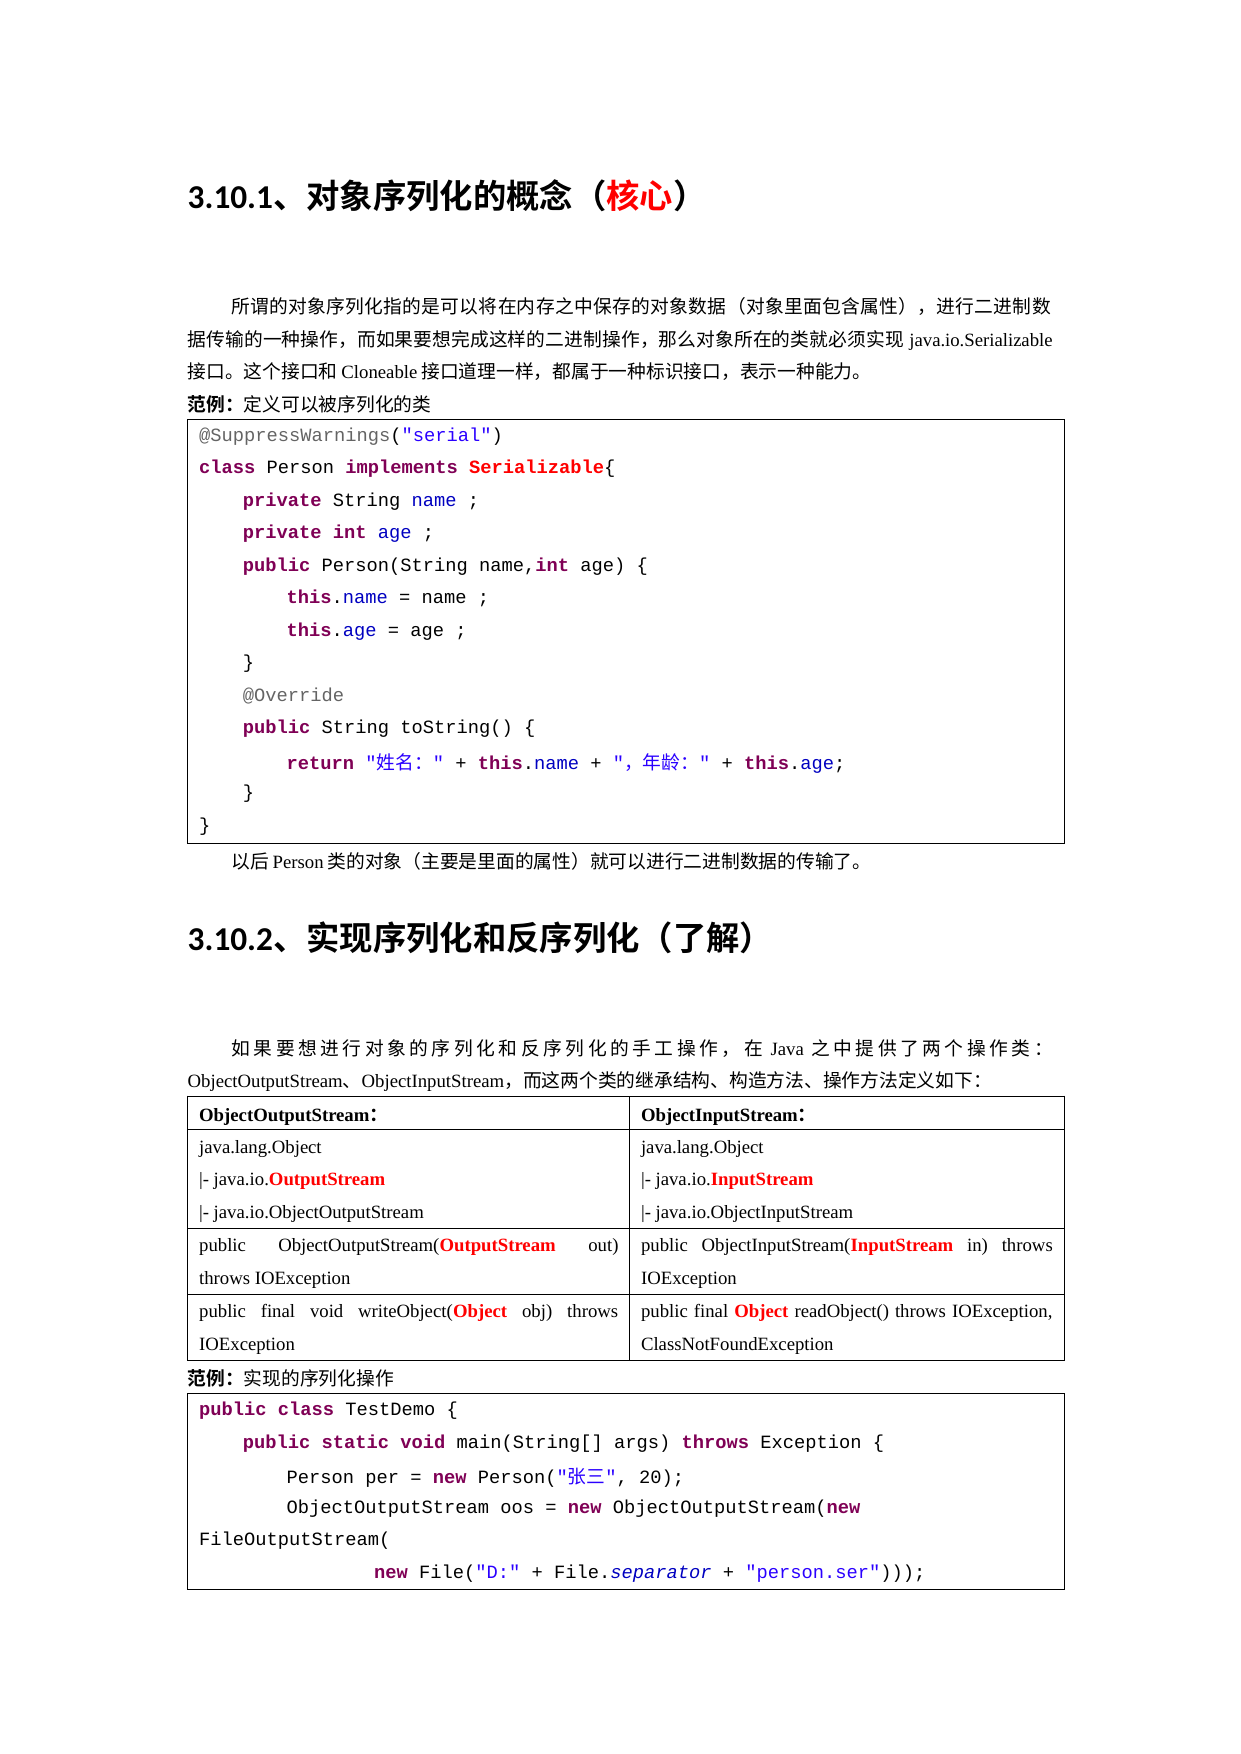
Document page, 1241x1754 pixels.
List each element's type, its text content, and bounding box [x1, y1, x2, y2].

table_header @SuppressWarnings("serial") class Person implements Serializable{ private String name ; private int age ; public Person(String name,int age) { this.name = name ; this.age = age ; } @Override public String toString() { return "姓名：" + this.name + "，年龄：" + this.age; } } [188, 420, 1064, 843]
text 范例：实现的序列化操作 [187, 1361, 1053, 1393]
table_cell public final void writeObject(Object obj) throws IOException [188, 1295, 629, 1360]
table_header ObjectOutputStream： [188, 1097, 629, 1129]
table_cell java.lang.Object |- java.io.OutputStream |- java.io.ObjectOutputStream [188, 1130, 629, 1228]
table_cell public ObjectInputStream(InputStream in) throws IOException [630, 1229, 1064, 1294]
text 以后Person类的对象（主要是里面的属性）就可以进行二进制数据的传输了。 [187, 844, 1053, 876]
text 所谓的对象序列化指的是可以将在内存之中保存的对象数据（对象里面包含属性），进行二进制数据传输的一种操作，而如果要想完成这样的二进制操作，那么对象所在的类就必须实现java.io.Serializable接口。这个接口和Cloneable接口道理一样，都属于一种标识接口，表示一种能力。 [187, 289, 1053, 387]
table_cell java.lang.Object |- java.io.InputStream |- java.io.ObjectInputStream [630, 1130, 1064, 1228]
table_cell public final Object readObject() throws IOException, ClassNotFoundException [630, 1295, 1064, 1360]
subtitle 3.10.1、对象序列化的概念（核心） [187, 162, 1053, 227]
table_header ObjectInputStream： [630, 1097, 1064, 1129]
text 范例：定义可以被序列化的类 [187, 387, 1053, 419]
subtitle 3.10.2、实现序列化和反序列化（了解） [187, 903, 1053, 968]
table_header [188, 1394, 1064, 1589]
text 如果要想进行对象的序列化和反序列化的手工操作，在Java之中提供了两个操作类：ObjectOutputStream、ObjectInputStream，而这两个类的继承结构、构造方法、操作方法定义如下： [187, 1031, 1053, 1096]
table_cell public ObjectOutputStream(OutputStream out) throws IOException [188, 1229, 629, 1294]
